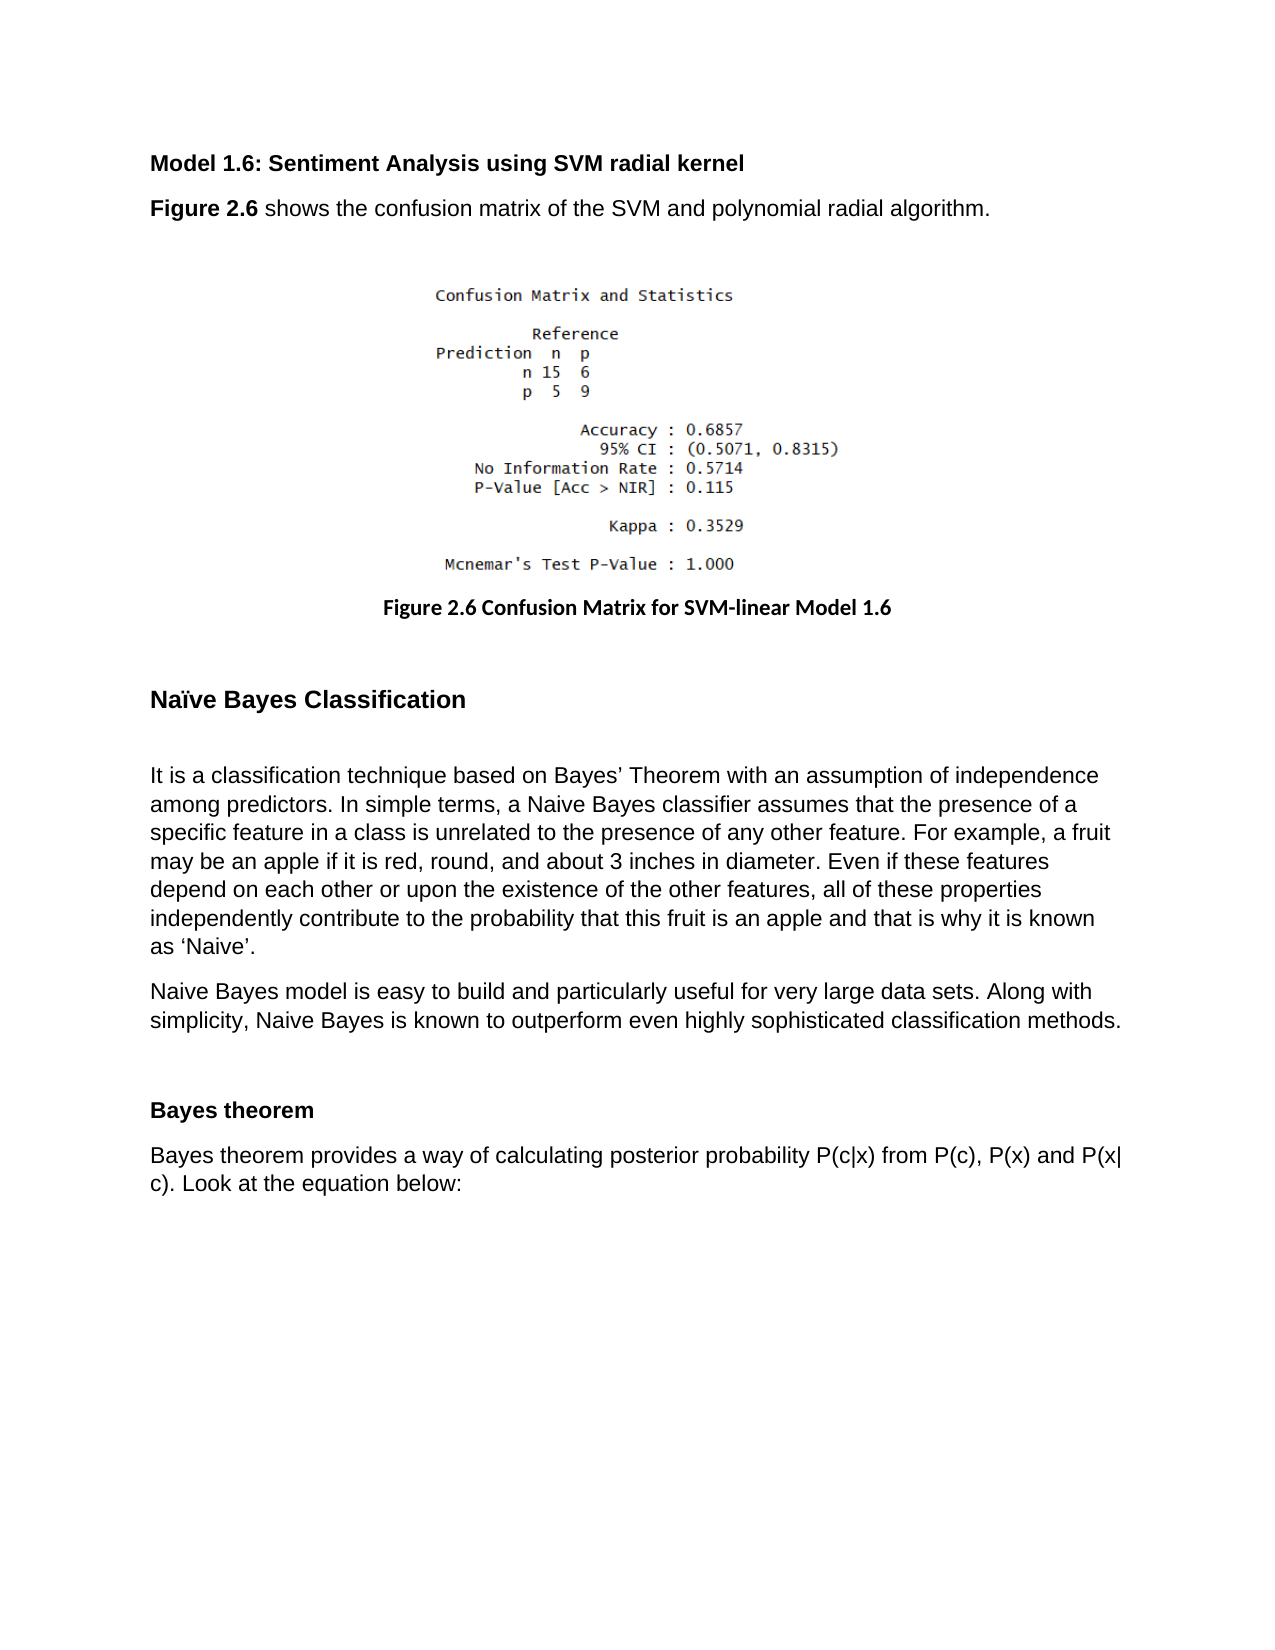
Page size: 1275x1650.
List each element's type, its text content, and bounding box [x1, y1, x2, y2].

text Model 1.6: Sentiment Analysis using SVM radial kernel [150, 150, 1125, 176]
subtitle Naïve Bayes Classification [150, 684, 1125, 713]
text Bayes theorem provides a way of calculating posterior probability P(c|x) from P(c), P(x) and P(x|c). Look at the equation below: [150, 1142, 1125, 1197]
text It is a classification technique based on Bayes’ Theorem with an assumption of independence among predictors. In simple terms, a Naive Bayes classifier assumes that the presence of a specific feature in a class is unrelated to the presence of any other feature. For example, a fruit may be an apple if it is red, round, and about 3 inches in diameter. Even if these features depend on each other or upon the existence of the other features, all of these properties independently contribute to the probability that this fruit is an apple and that is why it is known as ‘Naive’. [150, 762, 1125, 959]
text Bayes theorem [150, 1097, 1125, 1123]
picture [432, 285, 843, 574]
text Figure 2.6 Confusion Matrix for SVM-linear Model 1.6 [150, 593, 1125, 621]
text Figure 2.6 shows the confusion matrix of the SVM and polynomial radial algorithm. [150, 195, 1125, 221]
text Naive Bayes model is easy to build and particularly useful for very large data sets. Along with simplicity, Naive Bayes is known to outperform even highly sophisticated classification methods. [150, 978, 1125, 1033]
